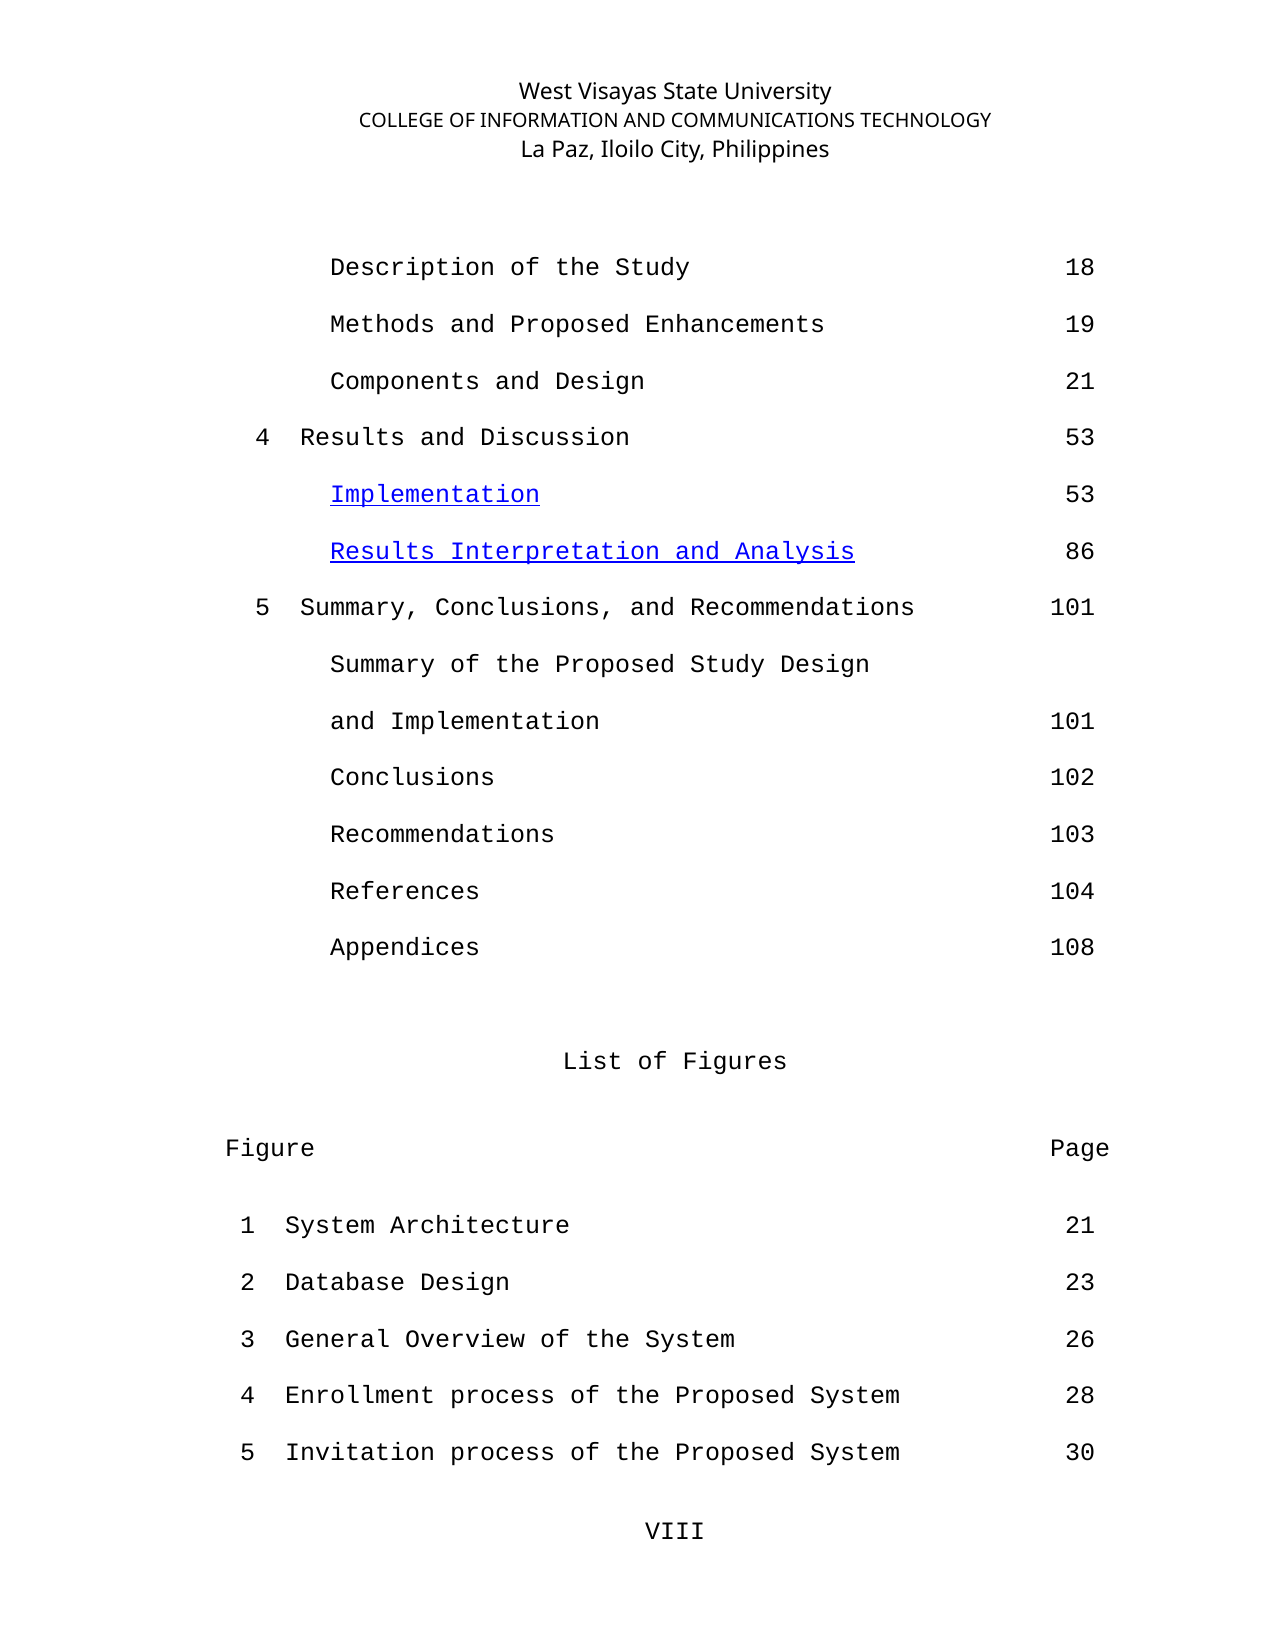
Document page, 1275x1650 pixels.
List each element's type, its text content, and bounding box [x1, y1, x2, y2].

text Recommendations 103 [225, 822, 1125, 850]
text Summary of the Proposed Study Design [225, 652, 1125, 680]
text Results Interpretation and Analysis 86 [225, 538, 1125, 567]
text Figure Page [225, 1136, 1144, 1164]
text Components and Design 21 [225, 368, 1125, 397]
text References 104 [225, 878, 1125, 907]
subtitle 1 System Architecture 21 [225, 1213, 1125, 1241]
text 5 Invitation process of the Proposed System 30 [225, 1440, 1125, 1468]
text Methods and Proposed Enhancements 19 [225, 312, 1125, 340]
text 3 General Overview of the System 26 [225, 1326, 1125, 1355]
text and Implementation 101 [225, 708, 1125, 737]
subtitle List of Figures [225, 1048, 1125, 1077]
text Conclusions 102 [225, 765, 1125, 793]
text Implementation 53 [225, 482, 1125, 510]
text 5 Summary, Conclusions, and Recommendations 101 [225, 595, 1125, 623]
text 2 Database Design 23 [225, 1270, 1125, 1298]
text 4 Enrollment process of the Proposed System 28 [225, 1383, 1125, 1411]
text 4 Results and Discussion 53 [225, 425, 1125, 453]
text Appendices 108 [225, 935, 1125, 1020]
text Description of the Study 18 [225, 255, 1125, 283]
